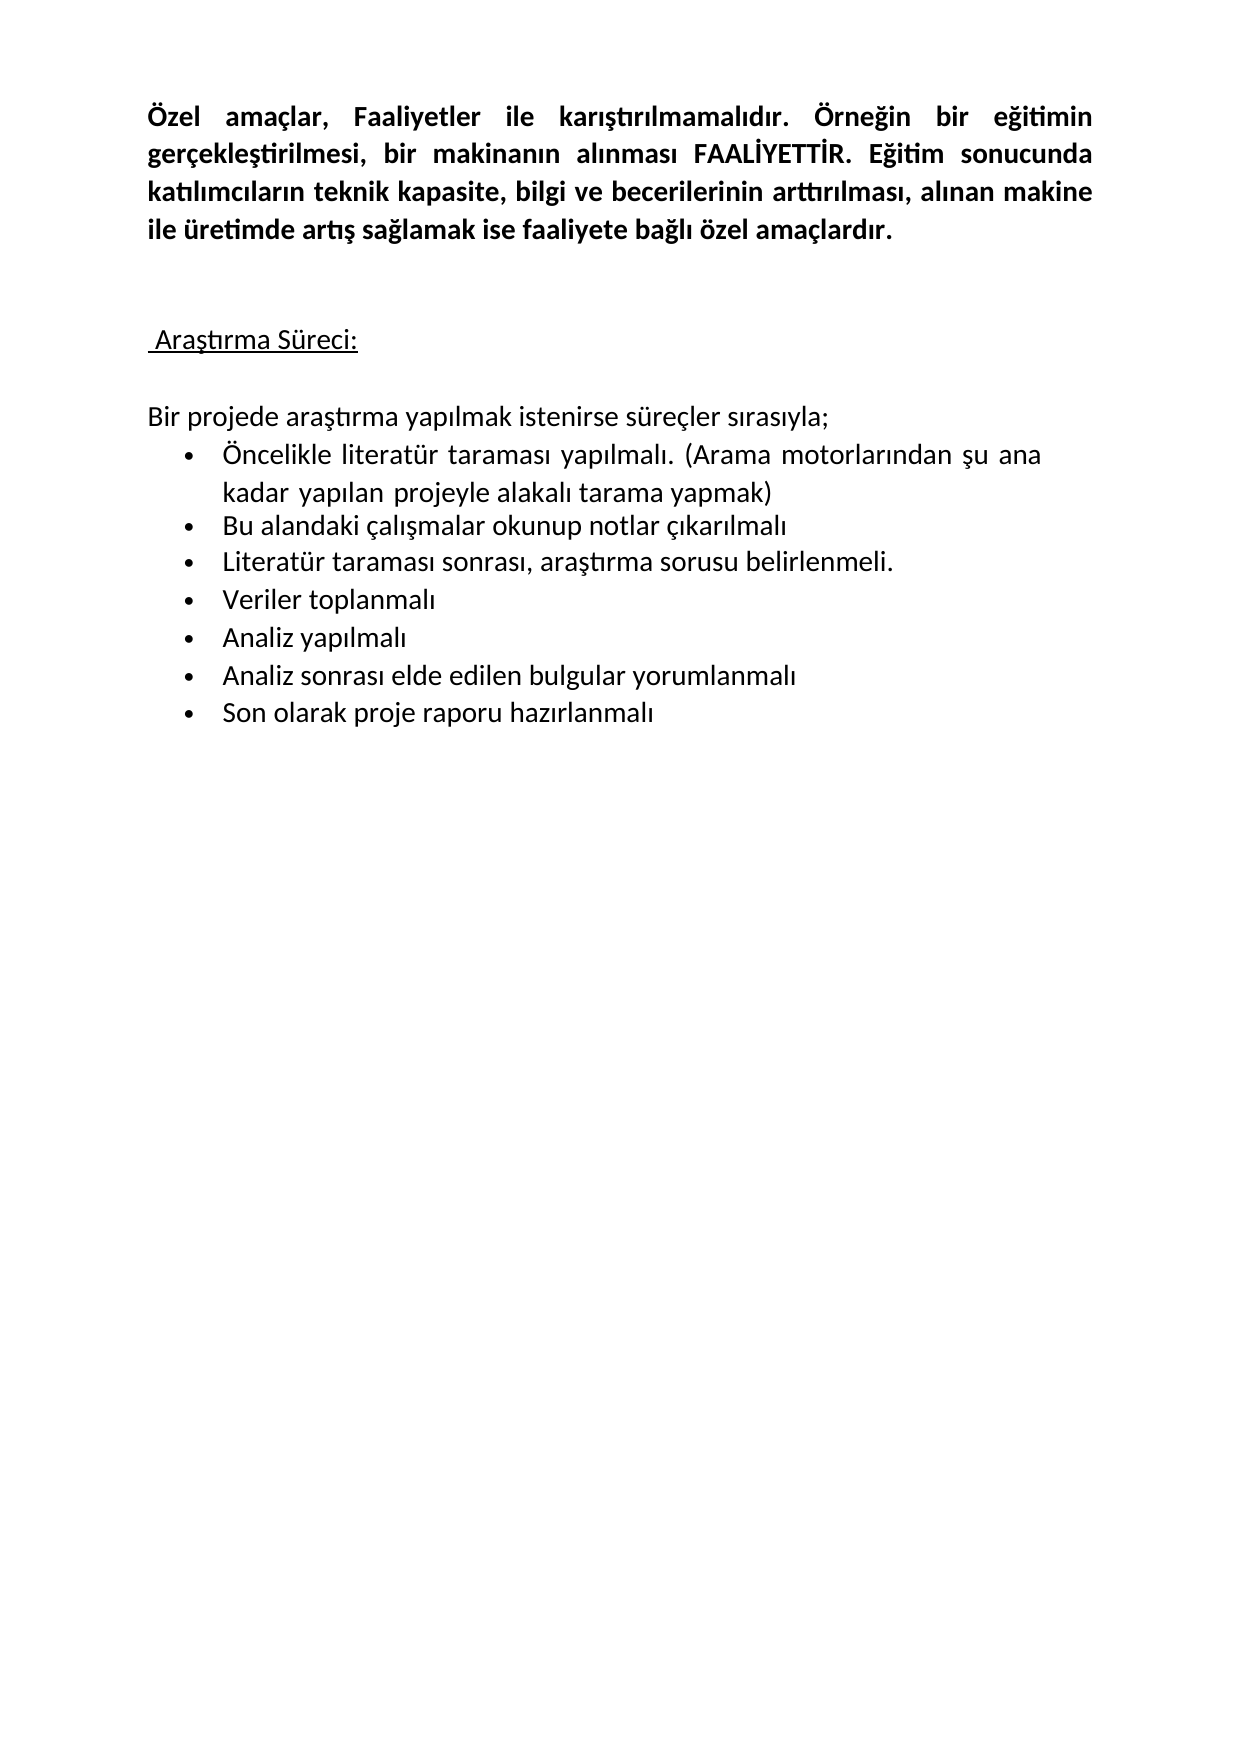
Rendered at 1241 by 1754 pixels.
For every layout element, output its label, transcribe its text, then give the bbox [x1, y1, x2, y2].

text Araştırma Süreci: [147, 321, 1107, 356]
list Öncelikle literatür taraması yapılmalı. (Arama motorlarından şu ana kadar yapılan projeyle alakalı tarama yapmak) [185, 436, 1093, 510]
subtitle Özel amaçlar, Faaliyetler ile karıştırılmamalıdır. Örneğin bir eğitimin gerçekleştirilmesi, bir makinanın alınması FAALİYETTİR. Eğitim sonucunda katılımcıların teknik kapasite, bilgi ve becerilerinin arttırılması, alınan makine ile üretimde artış sağlamak ise faaliyete bağlı özel amaçlardır. [147, 98, 1093, 247]
list Bu alandaki çalışmalar okunup notlar çıkarılmalı [185, 512, 1107, 541]
list Literatür taraması sonrası, araştırma sorusu belirlenmeli. [185, 543, 1107, 579]
text Bir projede araştırma yapılmak istenirse süreçler sırasıyla; [147, 398, 1107, 434]
list Son olarak proje raporu hazırlanmalı [185, 694, 1107, 730]
list Analiz sonrası elde edilen bulgular yorumlanmalı [185, 657, 1107, 692]
list Analiz yapılmalı [185, 619, 1107, 654]
list Veriler toplanmalı [185, 581, 1107, 617]
